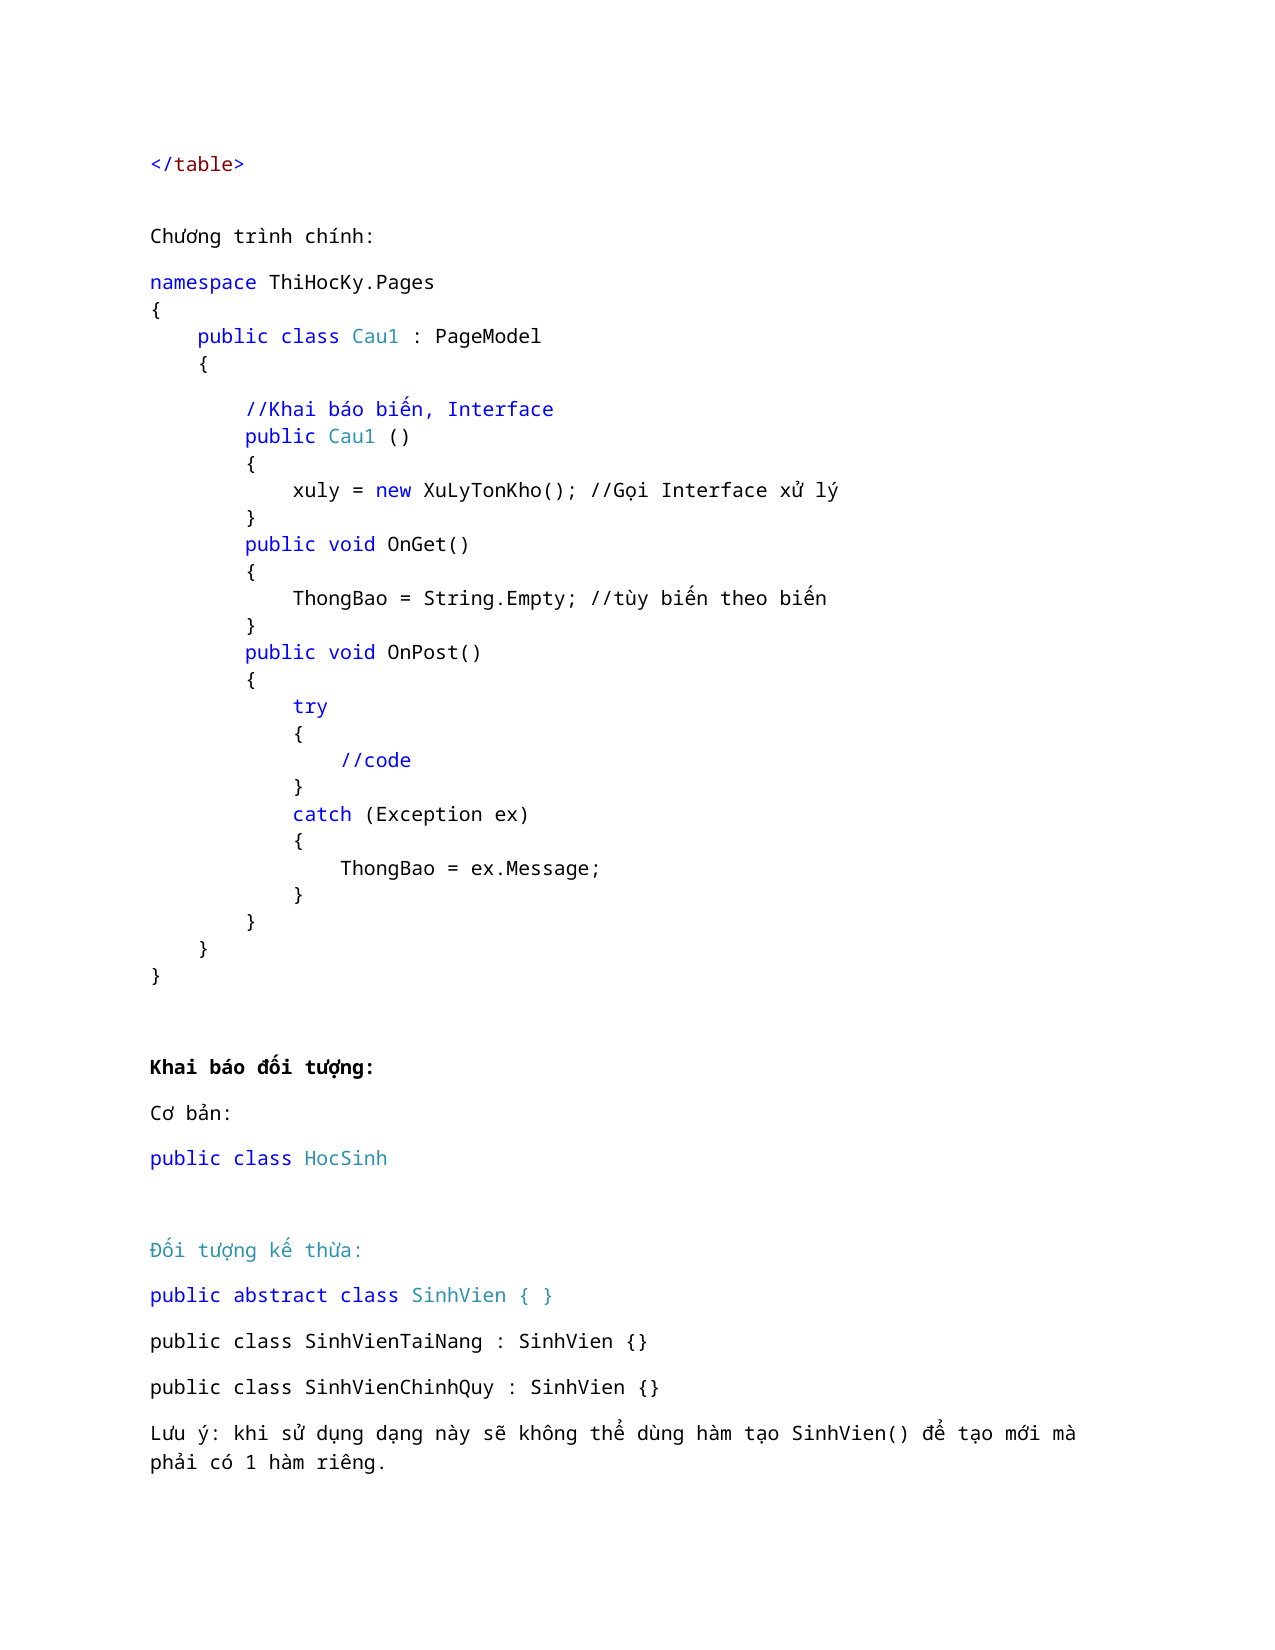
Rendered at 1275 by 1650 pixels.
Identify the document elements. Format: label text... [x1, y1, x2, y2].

text { [150, 719, 1125, 746]
text Cơ bản: [150, 1099, 1125, 1126]
text } [150, 503, 1125, 530]
text } [150, 935, 1125, 962]
text public abstract class SinhVien { } [150, 1282, 1125, 1309]
text public void OnPost() [150, 638, 1125, 665]
text { [150, 665, 1125, 692]
text { [150, 557, 1125, 584]
text public class SinhVienChinhQuy : SinhVien {} [150, 1373, 1125, 1400]
text Chương trình chính: [150, 223, 1125, 250]
text </table> [150, 150, 1125, 177]
text } [150, 881, 1125, 908]
text try [150, 692, 1125, 719]
text public class Cau1 : PageModel [150, 322, 1125, 349]
text xuly = new XuLyTonKho(); //Gọi Interface xử lý [150, 476, 1125, 503]
text Khai báo đối tượng: [150, 1053, 1125, 1080]
text ThongBao = String.Empty; //tùy biến theo biến [150, 584, 1125, 611]
text { [150, 827, 1125, 854]
text } [150, 611, 1125, 638]
text { [150, 449, 1125, 476]
text public class HocSinh [150, 1144, 1125, 1172]
text public void OnGet() [150, 530, 1125, 557]
text } [150, 962, 1125, 989]
text //code [150, 746, 1125, 773]
text //Khai báo biến, Interface [150, 395, 1125, 422]
text public Cau1 () [150, 422, 1125, 449]
text } [150, 773, 1125, 800]
text { [150, 349, 1125, 376]
text { [150, 295, 1125, 322]
text public class SinhVienTaiNang : SinhVien {} [150, 1327, 1125, 1354]
text catch (Exception ex) [150, 800, 1125, 827]
text Đối tượng kế thừa: [150, 1236, 1125, 1263]
text } [150, 908, 1125, 935]
text namespace ThiHocKy.Pages [150, 268, 1125, 295]
text ThongBao = ex.Message; [150, 854, 1125, 881]
